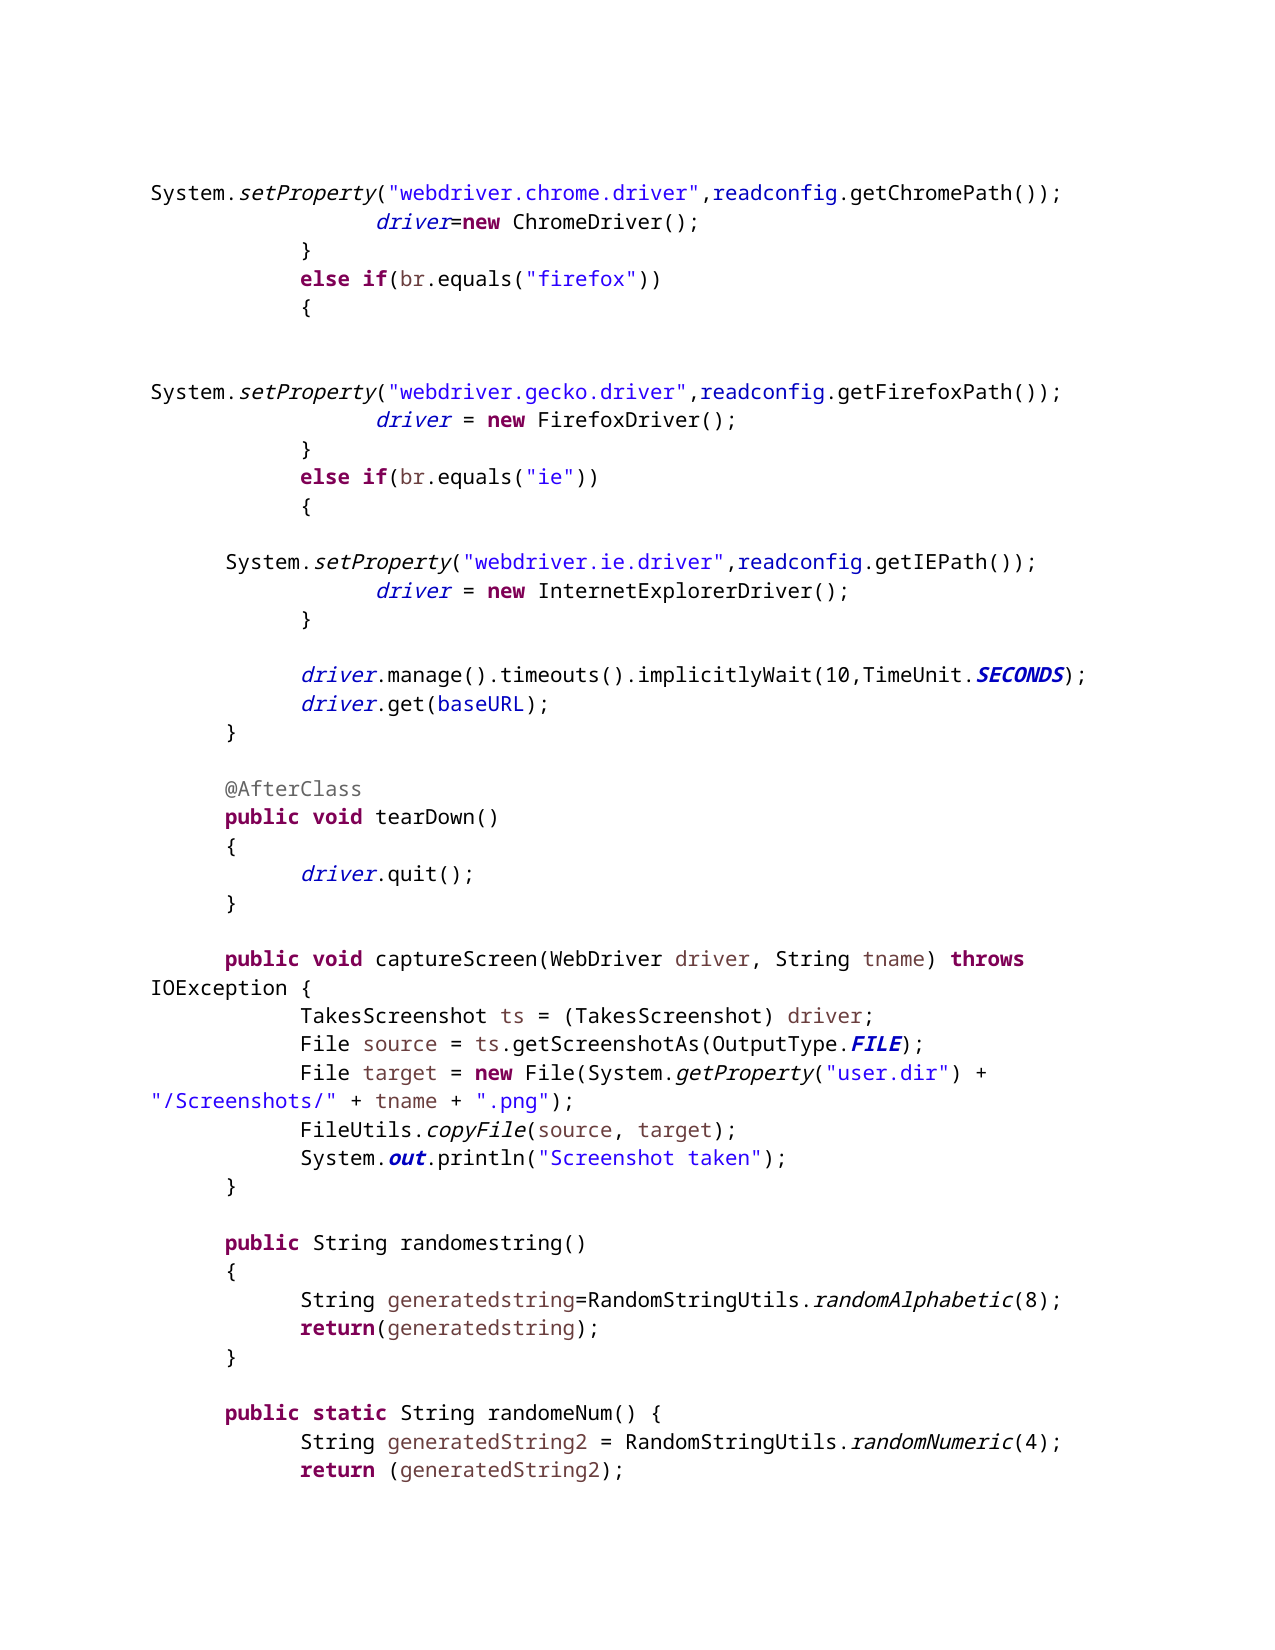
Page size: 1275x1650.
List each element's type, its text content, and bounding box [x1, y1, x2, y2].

text String generatedString2 = RandomStringUtils.randomNumeric(4); [150, 1427, 1125, 1455]
text } [150, 235, 1125, 264]
text return(generatedstring); [150, 1313, 1125, 1342]
text System.out.println("Screenshot taken"); [150, 1143, 1125, 1172]
text } [150, 1342, 1125, 1370]
text } [150, 717, 1125, 746]
text public void captureScreen(WebDriver driver, String tname) throws IOException { [150, 944, 1125, 1001]
text TakesScreenshot ts = (TakesScreenshot) driver; [150, 1001, 1125, 1029]
text } [150, 604, 1125, 633]
text { [150, 831, 1125, 859]
text driver.manage().timeouts().implicitlyWait(10,TimeUnit.SECONDS); [150, 661, 1125, 689]
text return (generatedString2); [150, 1455, 1125, 1484]
text @AfterClass [150, 774, 1125, 802]
text public static String randomeNum() { [150, 1398, 1125, 1427]
text } [150, 888, 1125, 916]
text else if(br.equals("firefox")) [150, 264, 1125, 292]
text System.setProperty("webdriver.gecko.driver",readconfig.getFirefoxPath()); [150, 321, 1125, 406]
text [150, 150, 1125, 207]
text { [150, 1257, 1125, 1285]
text driver.get(baseURL); [150, 689, 1125, 717]
text File target = new File(System.getProperty("user.dir") + "/Screenshots/" + tname + ".png"); [150, 1058, 1125, 1115]
text public String randomestring() [150, 1228, 1125, 1257]
text String generatedstring=RandomStringUtils.randomAlphabetic(8); [150, 1285, 1125, 1313]
text { [150, 491, 1125, 519]
text FileUtils.copyFile(source, target); [150, 1115, 1125, 1143]
text System.setProperty("webdriver.ie.driver",readconfig.getIEPath()); [150, 519, 1125, 576]
text public void tearDown() [150, 802, 1125, 831]
text driver=new ChromeDriver(); [150, 207, 1125, 235]
text File source = ts.getScreenshotAs(OutputType.FILE); [150, 1029, 1125, 1058]
text { [150, 292, 1125, 321]
text driver = new FirefoxDriver(); [150, 406, 1125, 434]
text } [150, 434, 1125, 462]
text else if(br.equals("ie")) [150, 462, 1125, 491]
text driver = new InternetExplorerDriver(); [150, 576, 1125, 604]
text } [150, 1172, 1125, 1200]
text driver.quit(); [150, 859, 1125, 888]
